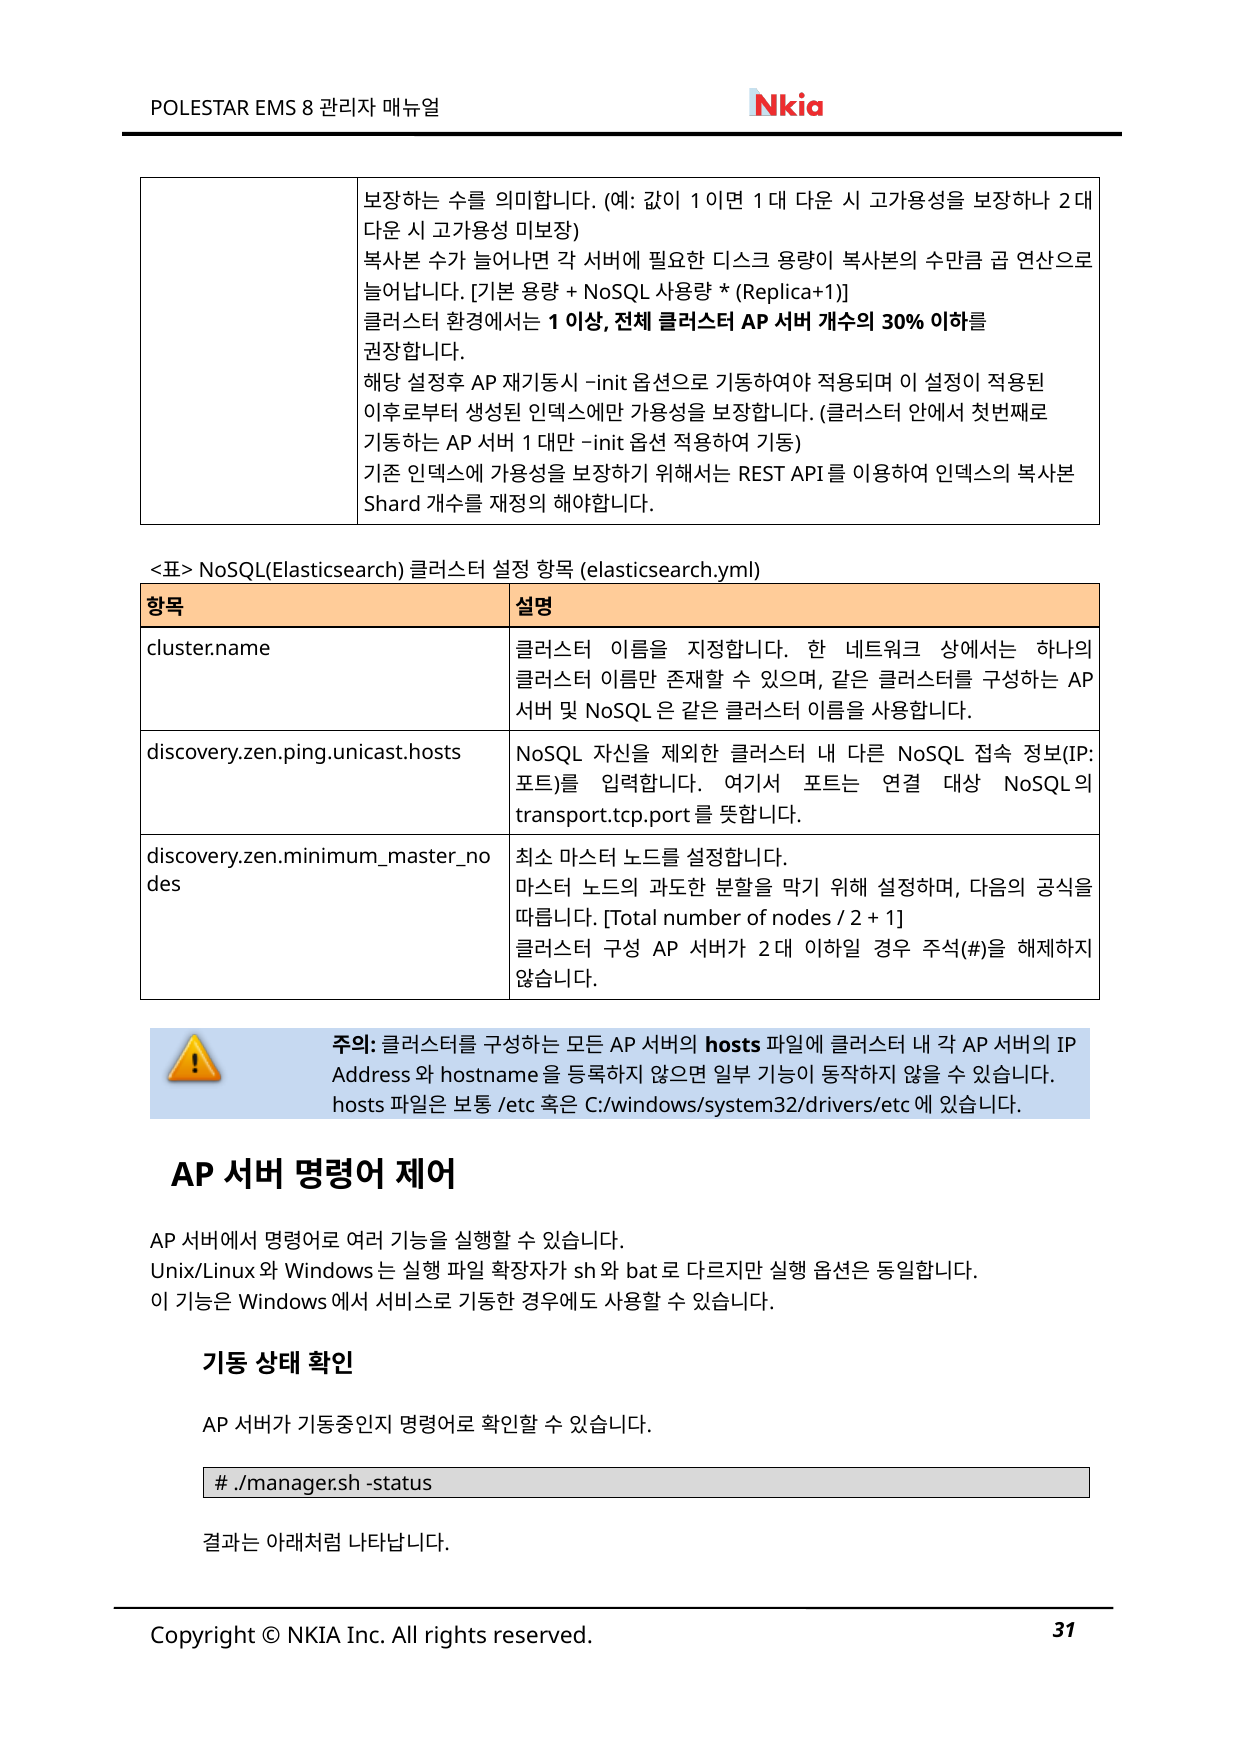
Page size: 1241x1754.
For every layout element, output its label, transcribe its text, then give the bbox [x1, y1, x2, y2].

table_header 주의: 클러스터를 구성하는 모든 AP 서버의 hosts 파일에 클러스터 내 각 AP 서버의 IP Address와 hostname을 등록하지 않으면 일부 기능이 동작하지 않을 수 있습니다. hosts 파일은 보통 /etc 혹은 C:/windows/system32/drivers/etc에 있습니다. [150, 1028, 1090, 1119]
text 결과는 아래처럼 나타납니다. [202, 1526, 1090, 1556]
picture [749, 88, 823, 116]
table_header 항목 [141, 584, 509, 626]
table_cell discovery.zen.minimum_master_nodes [141, 835, 509, 998]
text 이 기능은 Windows에서 서비스로 기동한 경우에도 사용할 수 있습니다. [150, 1285, 1090, 1315]
table_header 설명 [510, 584, 1099, 626]
table_header # ./manager.sh -status [204, 1468, 1089, 1497]
subtitle 기동 상태 확인 [202, 1344, 1090, 1380]
table_cell 클러스터 이름을 지정합니다. 한 네트워크 상에서는 하나의 클러스터 이름만 존재할 수 있으며, 같은 클러스터를 구성하는 AP 서버 및 NoSQL은 같은 클러스터 이름을 사용합니다. [510, 628, 1099, 730]
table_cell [141, 178, 357, 523]
table_cell discovery.zen.ping.unicast.hosts [141, 731, 509, 834]
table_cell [358, 178, 1099, 523]
picture [161, 1028, 229, 1089]
table_cell 최소 마스터 노드를 설정합니다. 마스터 노드의 과도한 분할을 막기 위해 설정하며, 다음의 공식을 따릅니다. [Total number of nodes / 2 + 1] 클러스터 구성 AP 서버가 2대 이하일 경우 주석(#)을 해제하지 않습니다. [510, 835, 1099, 998]
text <표> NoSQL(Elasticsearch) 클러스터 설정 항목 (elasticsearch.yml) [150, 553, 1090, 583]
table_cell NoSQL 자신을 제외한 클러스터 내 다른 NoSQL 접속 정보(IP:포트)를 입력합니다. 여기서 포트는 연결 대상 NoSQL의 transport.tcp.port를 뜻합니다. [510, 731, 1099, 834]
text Unix/Linux와 Windows는 실행 파일 확장자가 sh와 bat로 다르지만 실행 옵션은 동일합니다. [150, 1254, 1090, 1285]
text AP 서버에서 명령어로 여러 기능을 실행할 수 있습니다. [150, 1224, 1090, 1254]
subtitle AP 서버 명령어 제어 [171, 1147, 1090, 1196]
text AP 서버가 기동중인지 명령어로 확인할 수 있습니다. [202, 1408, 1090, 1439]
table_cell cluster.name [141, 628, 509, 730]
